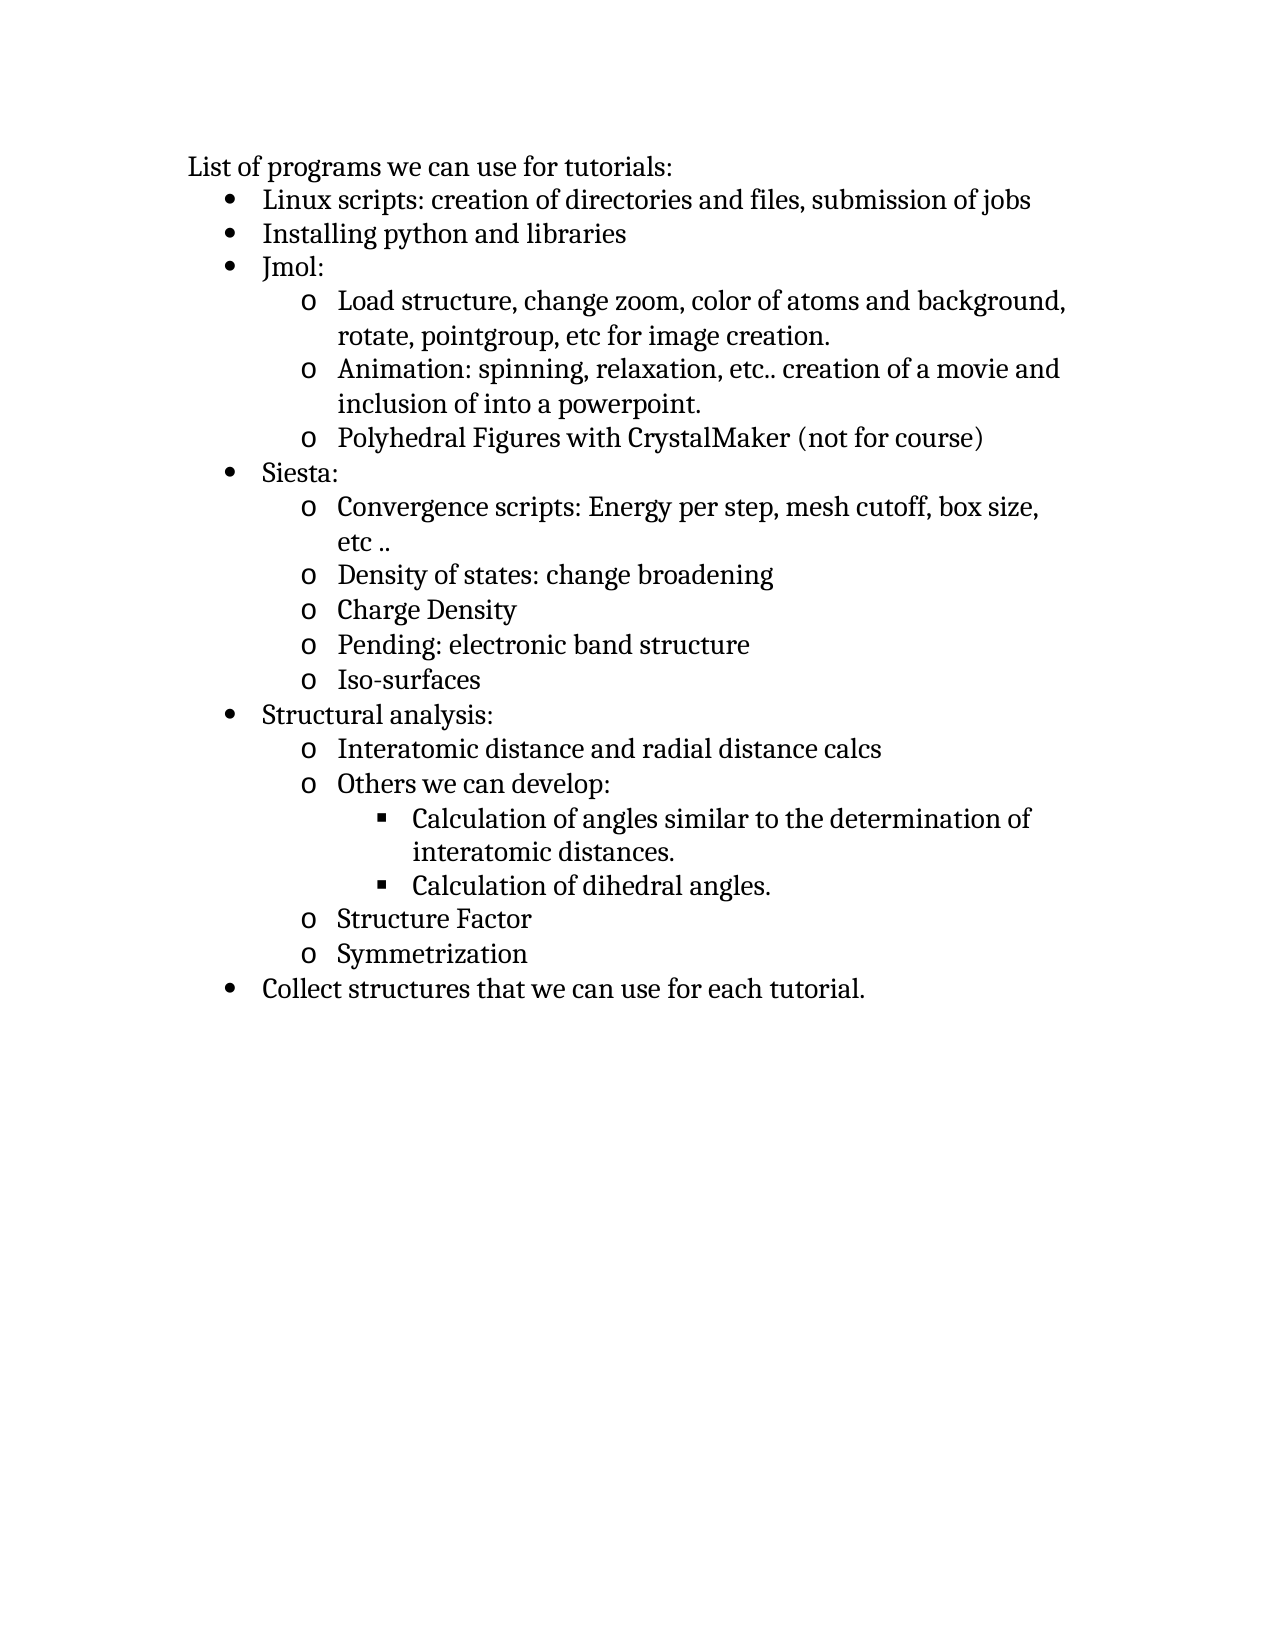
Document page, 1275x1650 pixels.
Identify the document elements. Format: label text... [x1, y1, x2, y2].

list Density of states: change broadening [300, 558, 1087, 593]
list Calculation of dihedral angles. [375, 869, 1087, 902]
list Structural analysis: [225, 698, 1087, 732]
list Load structure, change zoom, color of atoms and background, rotate, pointgroup, etc for image creation. [300, 284, 1087, 353]
list Linux scripts: creation of directories and files, submission of jobs [225, 183, 1087, 217]
list Installing python and libraries [225, 217, 1087, 251]
list Animation: spinning, relaxation, etc.. creation of a movie and inclusion of into a powerpoint. [300, 353, 1087, 421]
list Collect structures that we can use for each tutorial. [225, 972, 1087, 1006]
list Interatomic distance and radial distance calcs [300, 732, 1087, 767]
list Jmol: [225, 251, 1087, 284]
list Siesta: [225, 456, 1087, 490]
list Symmetrization [300, 937, 1087, 972]
list Pending: electronic band structure [300, 628, 1087, 663]
list Structure Factor [300, 902, 1087, 937]
list Polyhedral Figures with CrystalMaker (not for course) [300, 421, 1087, 456]
text List of programs we can use for tutorials: [187, 150, 1087, 183]
list Charge Density [300, 593, 1087, 628]
list Others we can develop: [300, 767, 1087, 802]
list Iso-surfaces [300, 663, 1087, 698]
list Convergence scripts: Energy per step, mesh cutoff, box size, etc .. [300, 490, 1087, 558]
list Calculation of angles similar to the determination of interatomic distances. [375, 802, 1087, 869]
